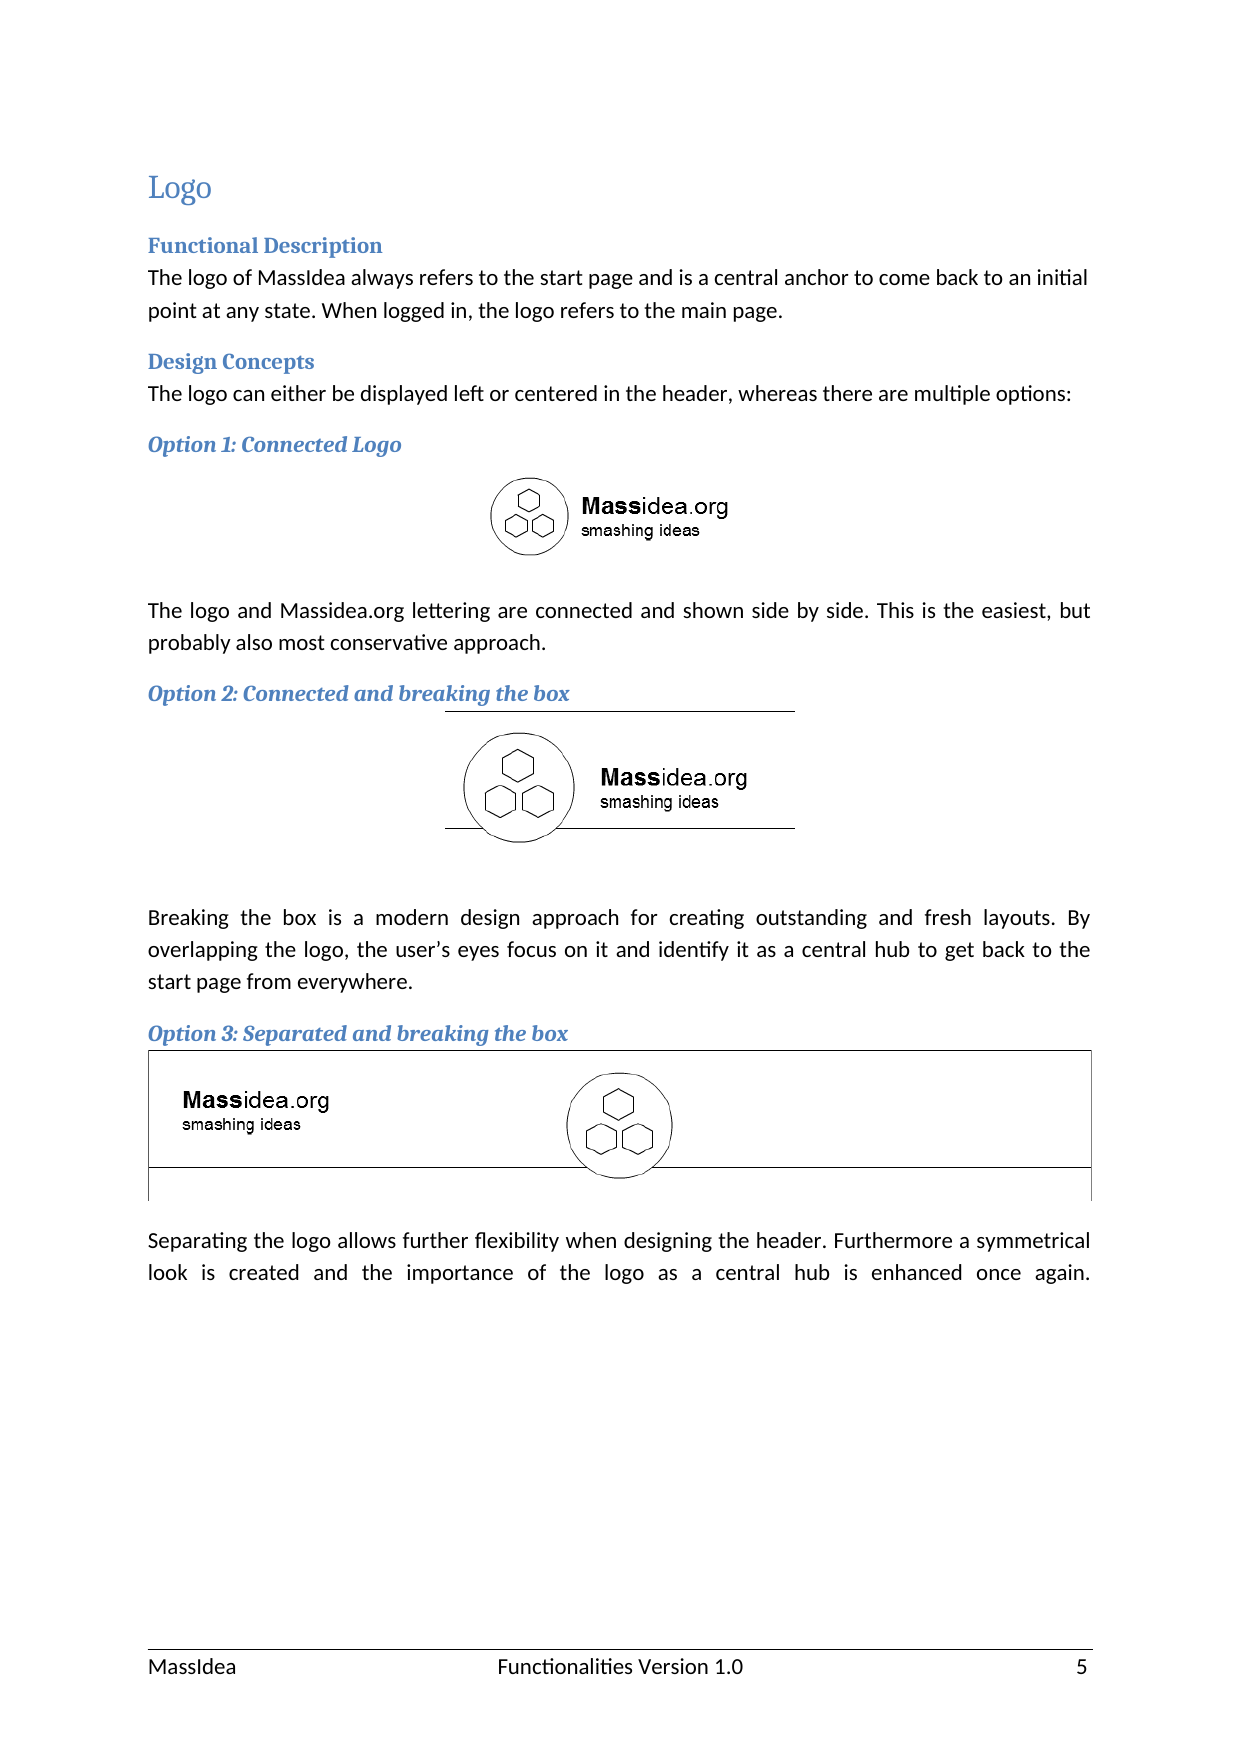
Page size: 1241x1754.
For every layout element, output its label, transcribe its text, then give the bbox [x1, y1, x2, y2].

subtitle Option 1: Connected Logo [148, 432, 1093, 458]
subtitle Functional Description [148, 233, 1093, 260]
text The logo of MassIdea always refers to the start page and is a central anchor to come back to an initial point at any state. When logged in, the logo refers to the main page. [148, 263, 1093, 324]
subtitle Logo [148, 168, 1093, 207]
text Separating the logo allows further flexibility when designing the header. Furthermore a symmetrical look is created and the importance of the logo as a central hub is enhanced once again. [148, 1226, 1093, 1318]
picture [445, 711, 795, 879]
subtitle Option 3: Separated and breaking the box [148, 1021, 1093, 1047]
subtitle Design Concepts [148, 349, 1093, 375]
picture [471, 462, 769, 571]
text The logo can either be displayed left or centered in the header, whereas there are multiple options: [148, 379, 1093, 407]
text Breaking the box is a modern design approach for creating outstanding and fresh layouts. By overlapping the logo, the user’s eyes focus on it and identify it as a central hub to get back to the start page from everywhere. [148, 903, 1093, 996]
picture [148, 1050, 1092, 1201]
subtitle Option 2: Connected and breaking the box [148, 681, 1093, 707]
text The logo and Massidea.org lettering are connected and shown side by side. This is the easiest, but probably also most conservative approach. [148, 596, 1093, 656]
